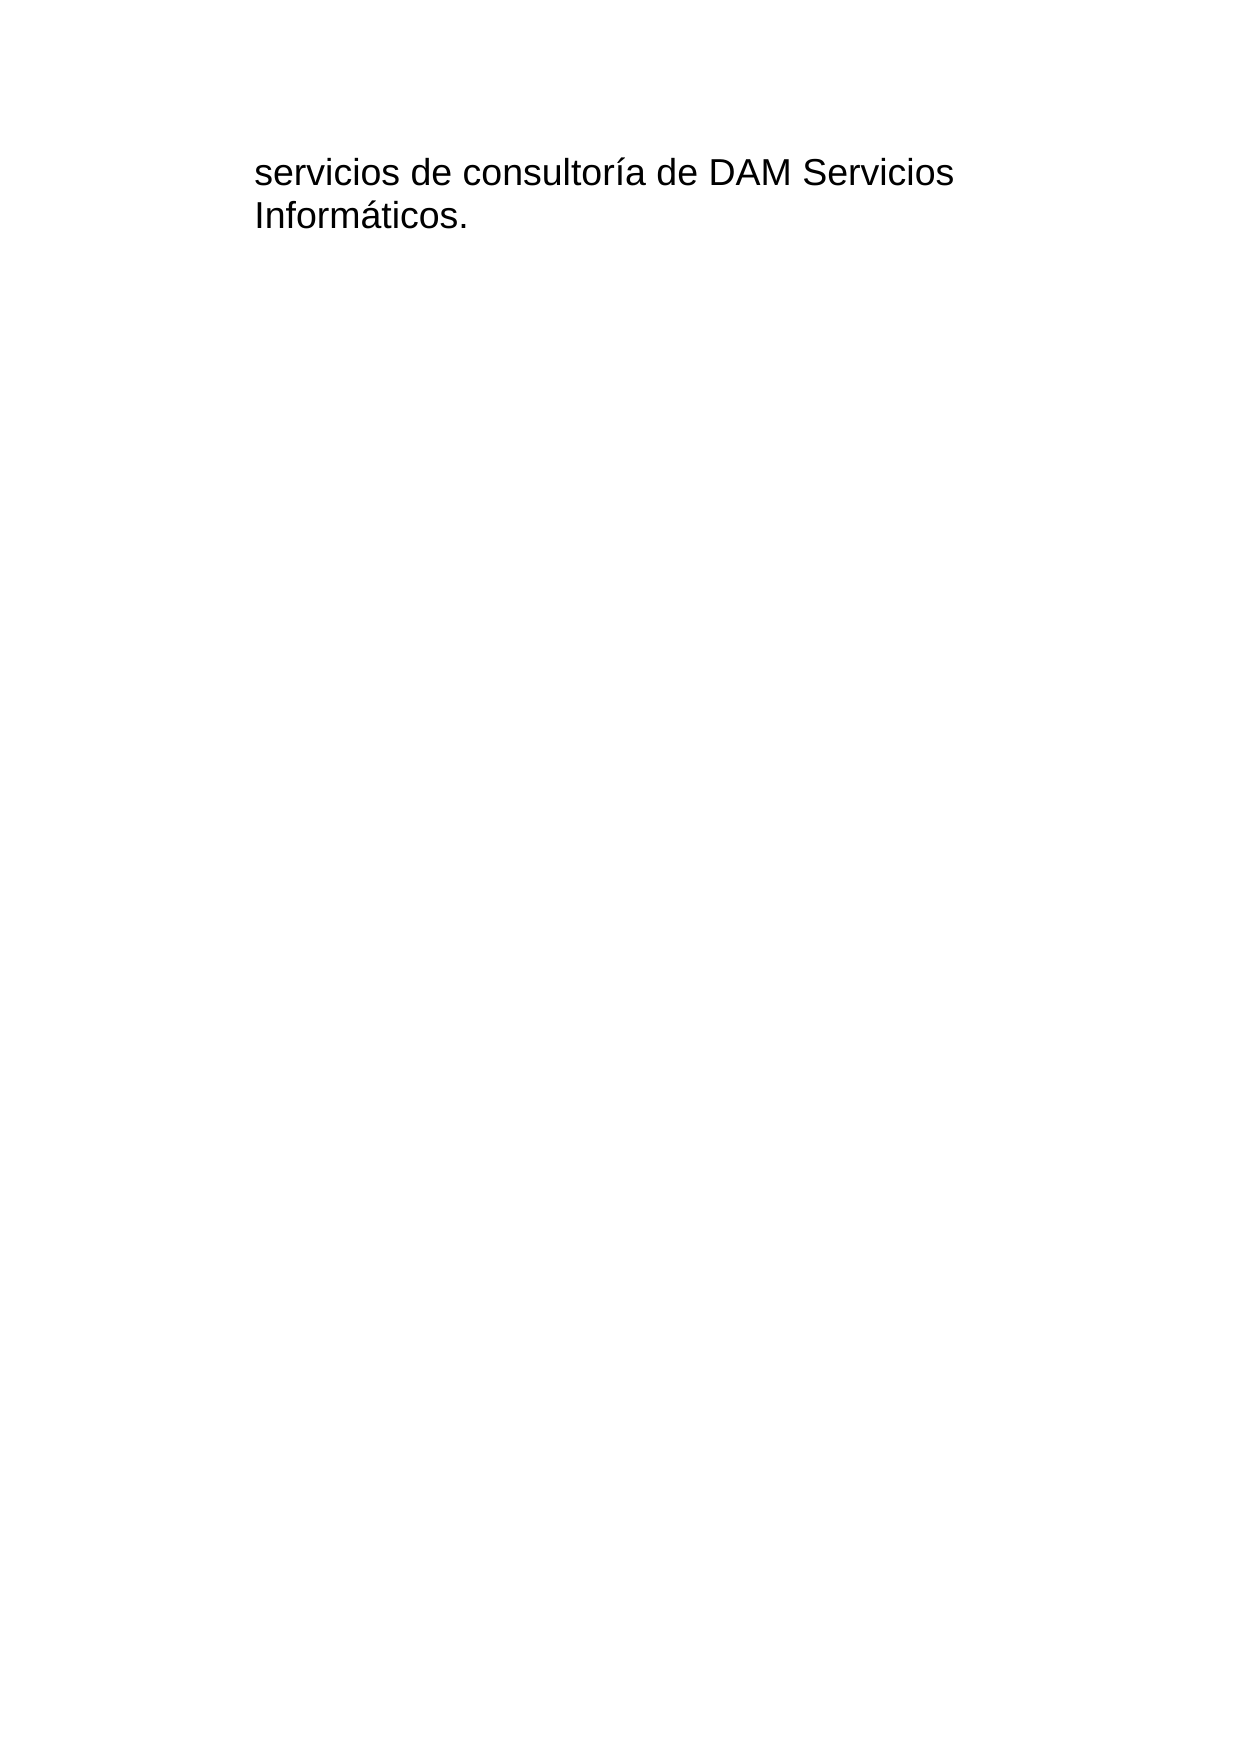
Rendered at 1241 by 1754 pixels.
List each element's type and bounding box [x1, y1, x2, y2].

text [254, 150, 1090, 236]
